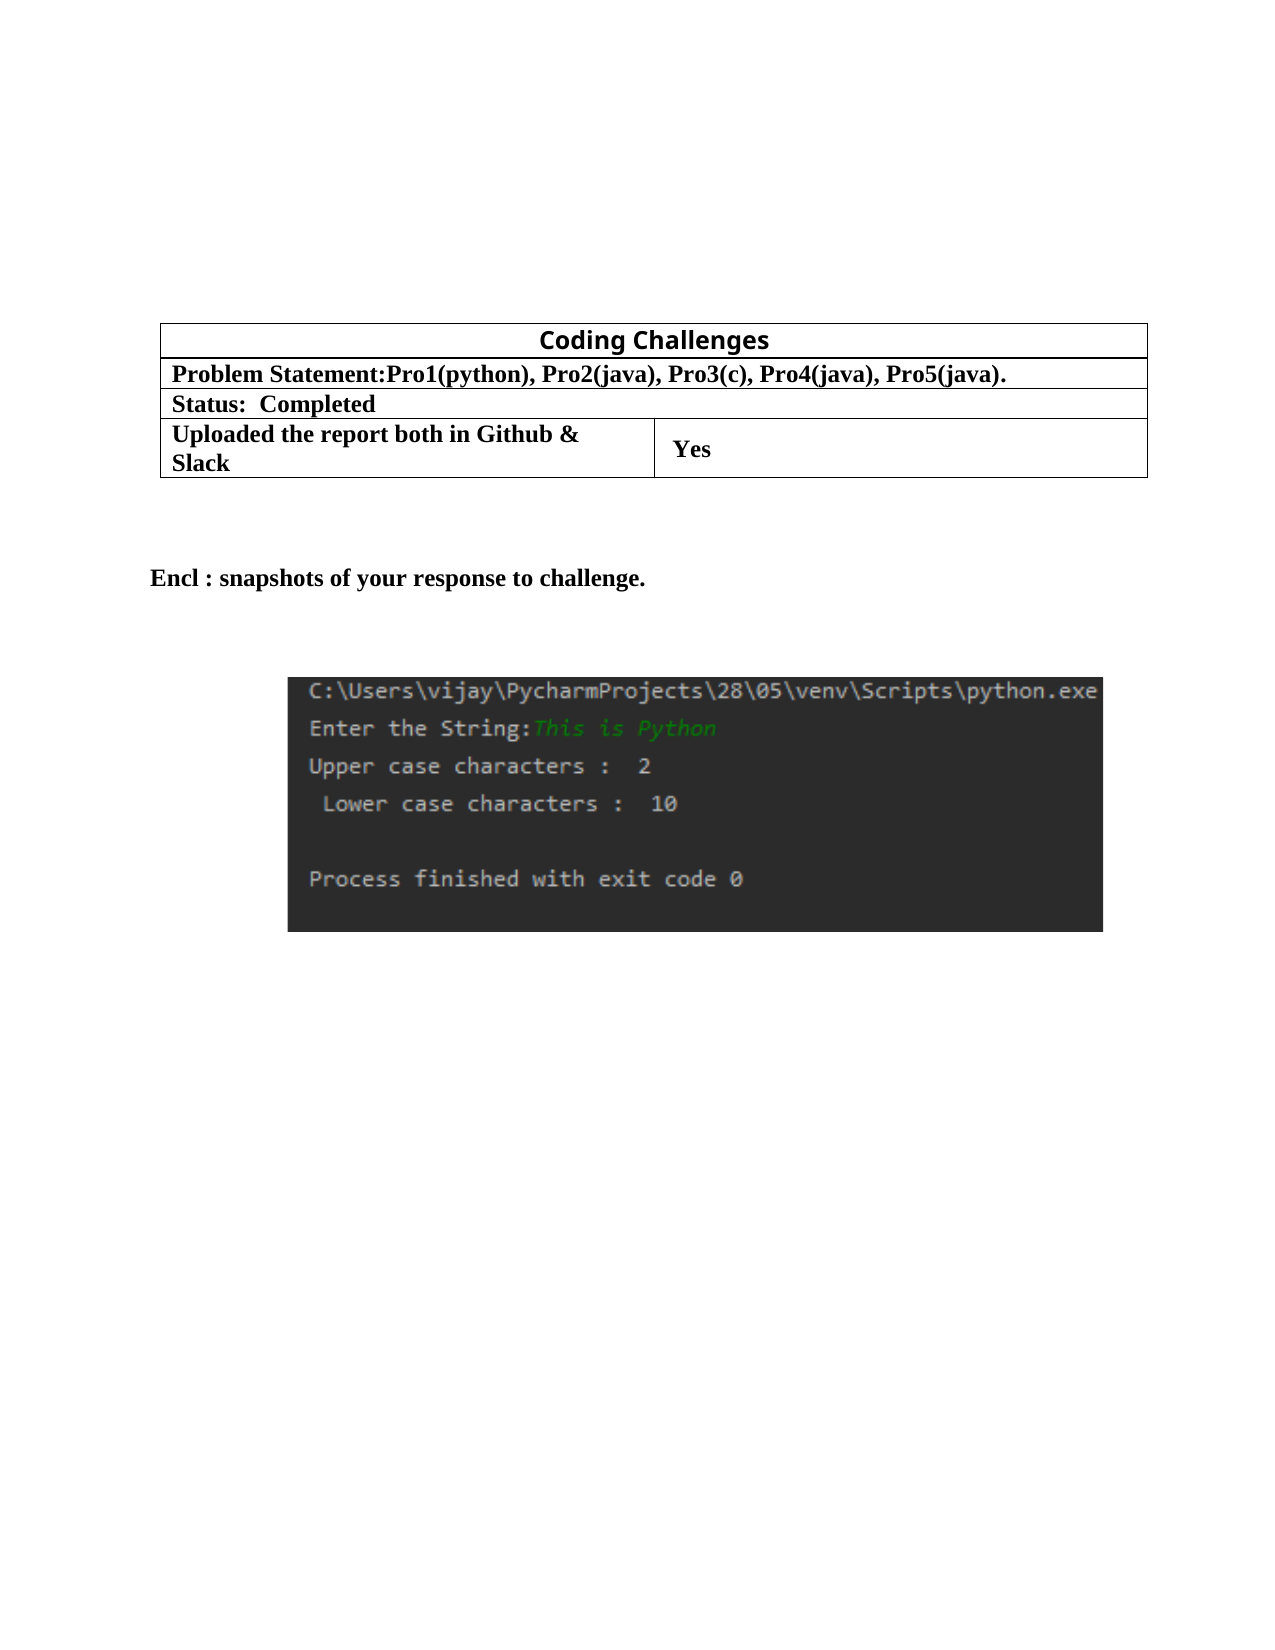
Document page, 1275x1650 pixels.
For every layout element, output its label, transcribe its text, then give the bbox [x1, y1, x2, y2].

picture [287, 677, 1104, 932]
table_header Coding Challenges [161, 324, 1147, 357]
text Encl : snapshots of your response to challenge. [150, 563, 1125, 592]
table_cell Problem Statement:Pro1(python), Pro2(java), Pro3(c), Pro4(java), Pro5(java). [161, 359, 1147, 387]
table_cell Status: Completed [161, 389, 1147, 418]
table_cell Uploaded the report both in Github & Slack [161, 419, 654, 477]
table_cell Yes [655, 419, 1147, 477]
